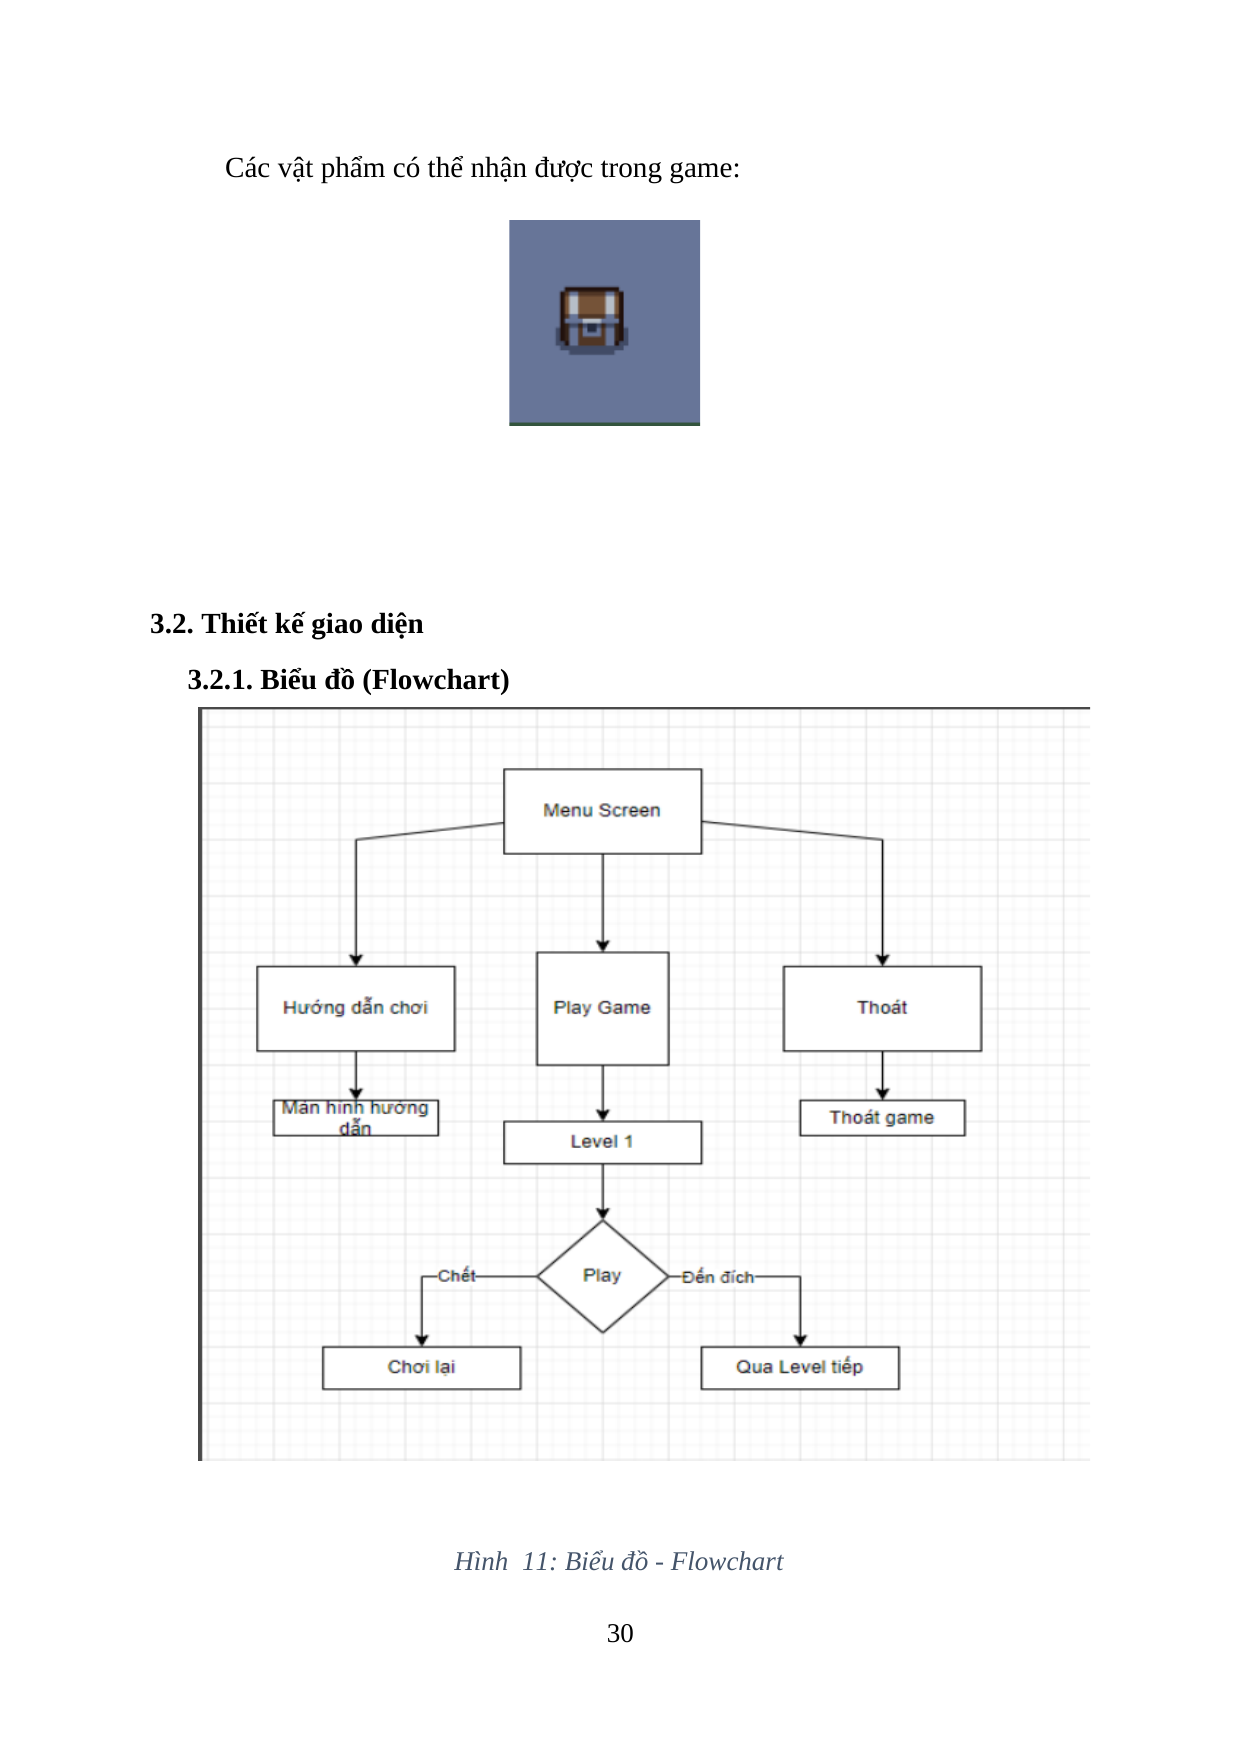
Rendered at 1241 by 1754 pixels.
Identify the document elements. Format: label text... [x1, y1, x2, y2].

picture [198, 707, 1091, 1461]
text Biểu đồ (Flowchart) [150, 662, 1090, 696]
text Hình 11: Biểu đồ - Flowchart [150, 1545, 1090, 1576]
text Thiết kế giao diện [150, 606, 1090, 640]
text Các vật phẩm có thể nhận được trong game: [150, 150, 1090, 183]
picture [509, 220, 700, 426]
